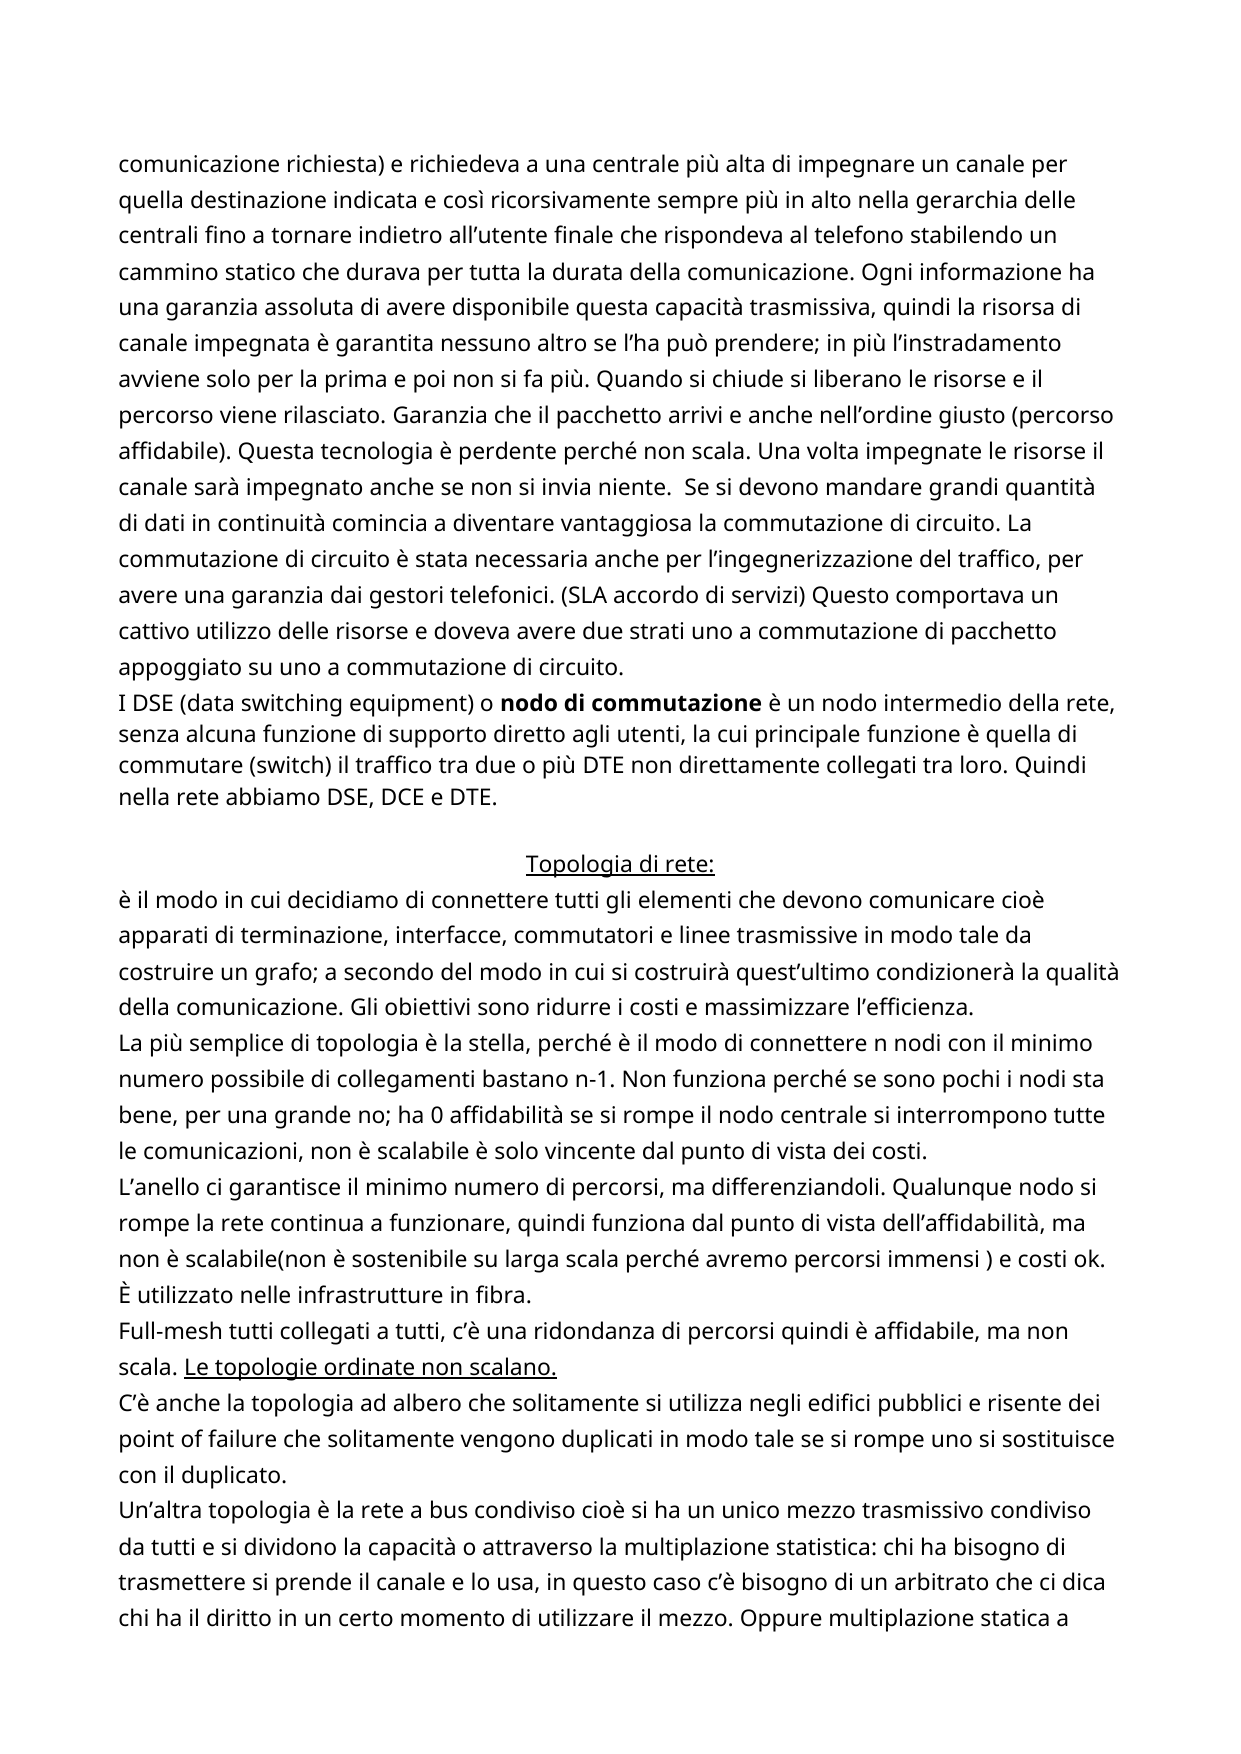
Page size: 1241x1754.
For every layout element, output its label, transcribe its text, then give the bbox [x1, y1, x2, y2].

text Full-mesh tutti collegati a tutti, c’è una ridondanza di percorsi quindi è affidabile, ma non scala. Le topologie ordinate non scalano. [118, 1315, 1122, 1382]
text La più semplice di topologia è la stella, perché è il modo di connettere n nodi con il minimo numero possibile di collegamenti bastano n-1. Non funziona perché se sono pochi i nodi sta bene, per una grande no; ha 0 affidabilità se si rompe il nodo centrale si interrompono tutte le comunicazioni, non è scalabile è solo vincente dal punto di vista dei costi. [118, 1027, 1122, 1166]
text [118, 1494, 1122, 1633]
text L’anello ci garantisce il minimo numero di percorsi, ma differenziandoli. Qualunque nodo si rompe la rete continua a funzionare, quindi funziona dal punto di vista dell’affidabilità, ma non è scalabile(non è sostenibile su larga scala perché avremo percorsi immensi ) e costi ok. [118, 1171, 1122, 1274]
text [118, 148, 1122, 682]
text Topologia di rete: [118, 848, 1122, 879]
text C’è anche la topologia ad albero che solitamente si utilizza negli edifici pubblici e risente dei point of failure che solitamente vengono duplicati in modo tale se si rompe uno si sostituisce con il duplicato. [118, 1387, 1122, 1490]
text I DSE (data switching equipment) o nodo di commutazione è un nodo intermedio della rete, senza alcuna funzione di supporto diretto agli utenti, la cui principale funzione è quella di commutare (switch) il traffico tra due o più DTE non direttamente collegati tra loro. Quindi nella rete abbiamo DSE, DCE e DTE. [118, 687, 1122, 812]
text È utilizzato nelle infrastrutture in fibra. [118, 1279, 1122, 1310]
text è il modo in cui decidiamo di connettere tutti gli elementi che devono comunicare cioè apparati di terminazione, interfacce, commutatori e linee trasmissive in modo tale da costruire un grafo; a secondo del modo in cui si costruirà quest’ultimo condizionerà la qualità della comunicazione. Gli obiettivi sono ridurre i costi e massimizzare l’efficienza. [118, 883, 1122, 1023]
